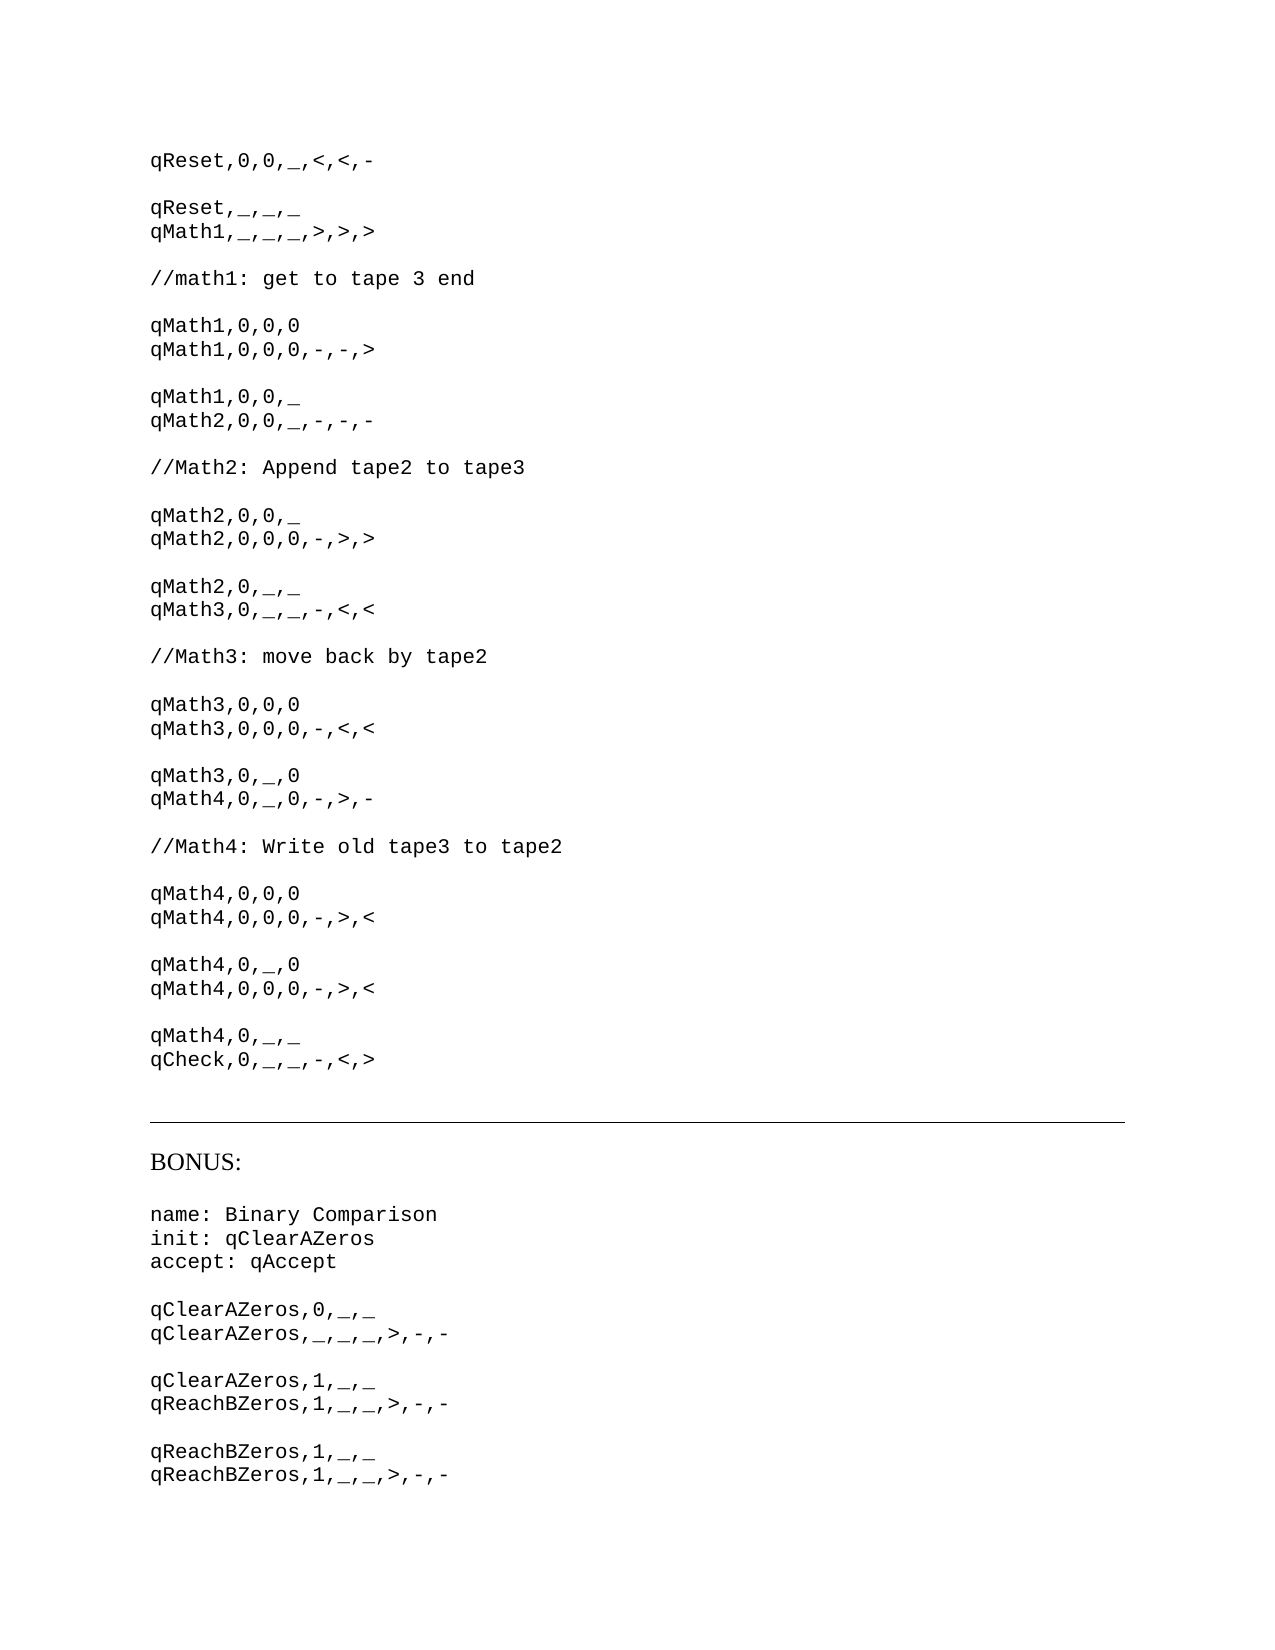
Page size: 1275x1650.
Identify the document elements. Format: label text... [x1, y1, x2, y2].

text qMath3,0,0,0 [150, 694, 1125, 717]
text qClearAZeros,1,_,_ [150, 1370, 1125, 1393]
text qReachBZeros,1,_,_,>,-,- [150, 1464, 1125, 1488]
text qReachBZeros,1,_,_,>,-,- [150, 1393, 1125, 1417]
text qMath3,0,_,0 [150, 765, 1125, 788]
text qMath4,0,0,0,-,>,< [150, 907, 1125, 930]
text qMath2,0,0,0,-,>,> [150, 528, 1125, 552]
text //Math3: move back by tape2 [150, 647, 1125, 670]
text qReachBZeros,1,_,_ [150, 1441, 1125, 1464]
text qMath4,0,0,0,-,>,< [150, 978, 1125, 1001]
text qMath4,0,_,0 [150, 954, 1125, 978]
text qReset,_,_,_ [150, 197, 1125, 221]
text qMath2,0,0,_,-,-,- [150, 410, 1125, 434]
text accept: qAccept [150, 1252, 1125, 1275]
text qMath2,0,_,_ [150, 576, 1125, 599]
text //Math2: Append tape2 to tape3 [150, 457, 1125, 481]
text qClearAZeros,0,_,_ [150, 1299, 1125, 1322]
text //math1: get to tape 3 end [150, 268, 1125, 292]
text qMath3,0,_,_,-,<,< [150, 599, 1125, 623]
text qMath3,0,0,0,-,<,< [150, 717, 1125, 741]
text //Math4: Write old tape3 to tape2 [150, 836, 1125, 859]
text qMath4,0,_,_ [150, 1025, 1125, 1048]
text qReset,0,0,_,<,<,- [150, 150, 1125, 174]
text BONUS: [150, 1147, 1125, 1176]
text qMath1,0,0,_ [150, 386, 1125, 410]
text qMath4,0,_,0,-,>,- [150, 788, 1125, 812]
text qMath1,0,0,0,-,-,> [150, 339, 1125, 363]
text name: Binary Comparison [150, 1204, 1125, 1228]
text qMath4,0,0,0 [150, 883, 1125, 907]
text init: qClearAZeros [150, 1228, 1125, 1252]
text qMath1,_,_,_,>,>,> [150, 221, 1125, 244]
text qMath1,0,0,0 [150, 316, 1125, 339]
text qCheck,0,_,_,-,<,> [150, 1048, 1125, 1072]
text qMath2,0,0,_ [150, 505, 1125, 528]
text qClearAZeros,_,_,_,>,-,- [150, 1322, 1125, 1346]
